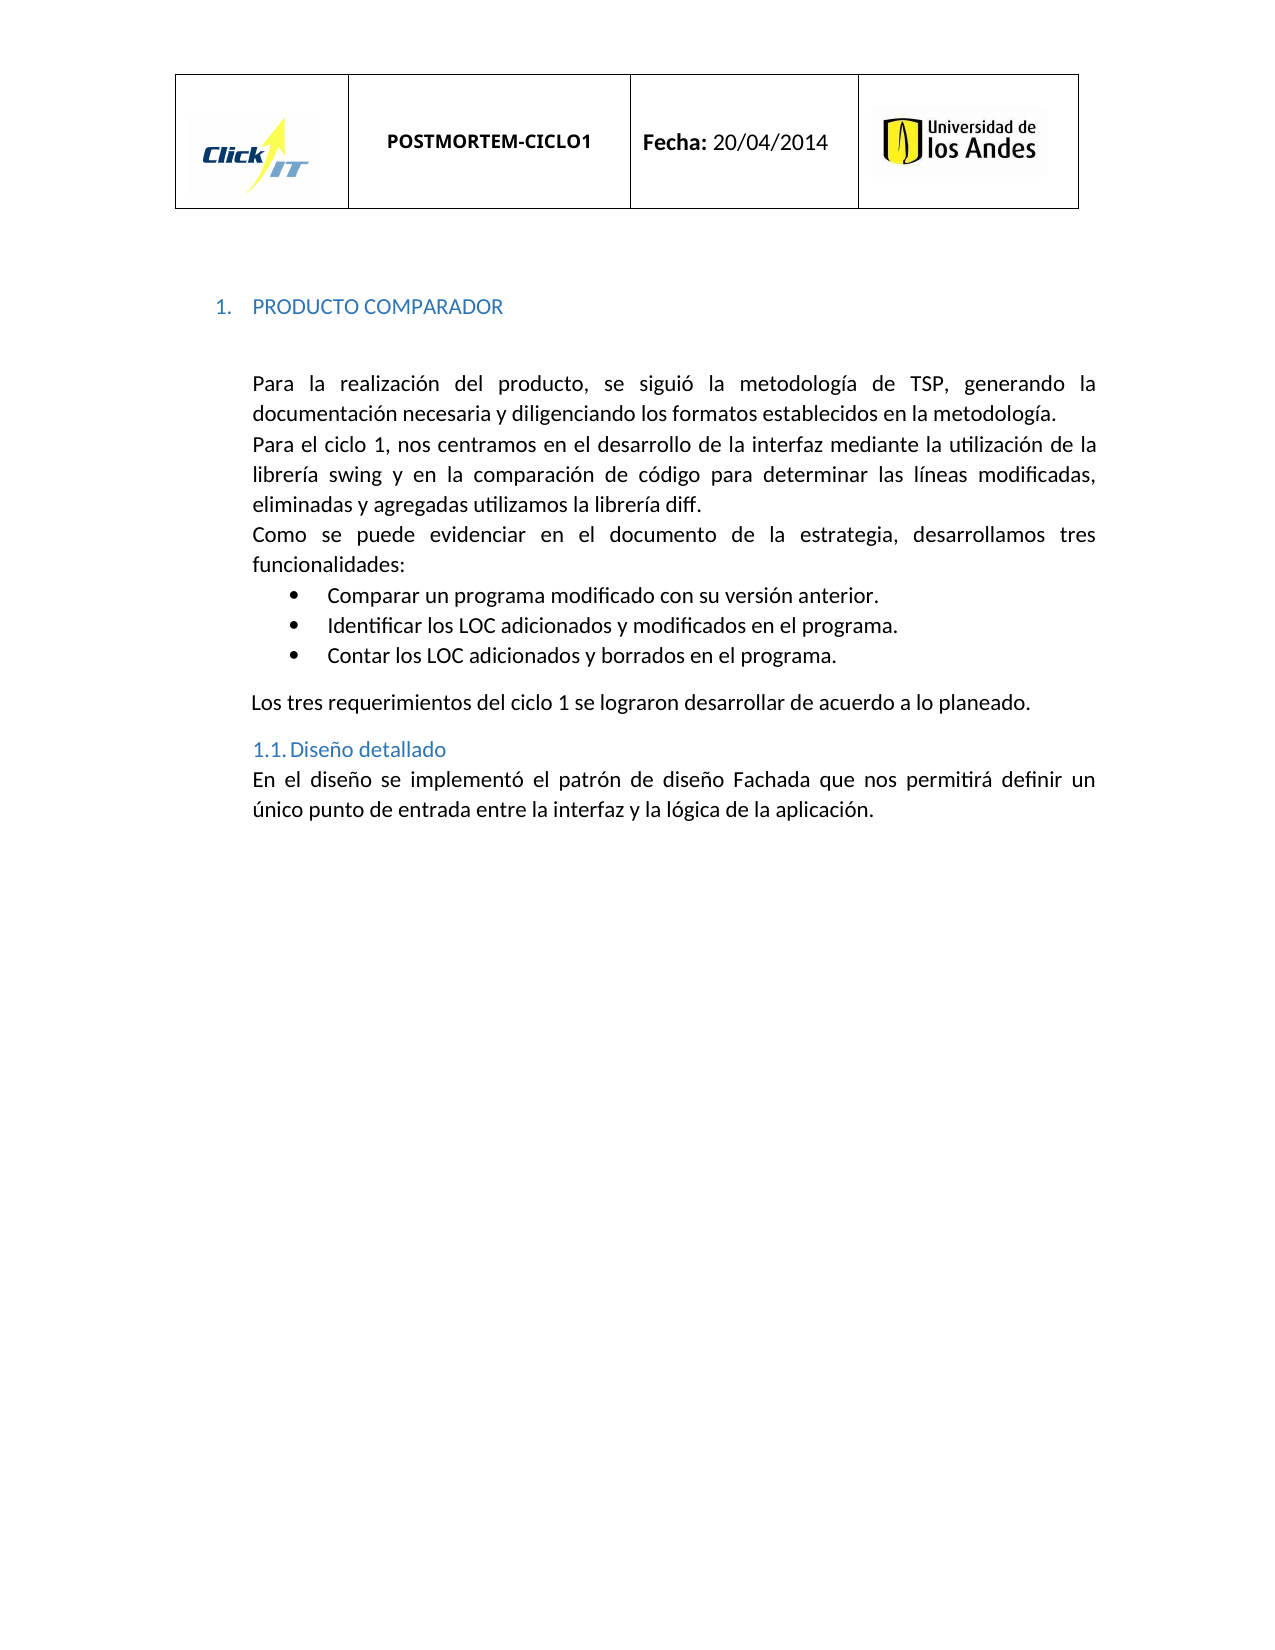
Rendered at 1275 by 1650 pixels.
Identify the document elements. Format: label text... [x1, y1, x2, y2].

list Identificar los LOC adicionados y modificados en el programa. [290, 611, 1098, 639]
list Como se puede evidenciar en el documento de la estrategia, desarrollamos tres funcionalidades: [252, 520, 1098, 579]
list Contar los LOC adicionados y borrados en el programa. [290, 641, 1098, 669]
list Para el ciclo 1, nos centramos en el desarrollo de la interfaz mediante la utilización de la librería swing y en la comparación de código para determinar las líneas modificadas, eliminadas y agregadas utilizamos la librería diff. [252, 430, 1098, 518]
subtitle PRODUCTO COMPARADOR [215, 292, 1098, 320]
text Los tres requerimientos del ciclo 1 se lograron desarrollar de acuerdo a lo planeado. [177, 688, 1098, 716]
list Para la realización del producto, se siguió la metodología de TSP, generando la documentación necesaria y diligenciando los formatos establecidos en la metodología. [252, 369, 1098, 428]
subtitle Diseño detallado [252, 735, 1098, 763]
text En el diseño se implementó el patrón de diseño Fachada que nos permitirá definir un único punto de entrada entre la interfaz y la lógica de la aplicación. [252, 765, 1098, 823]
picture [870, 106, 1048, 177]
picture [188, 115, 322, 197]
list Comparar un programa modificado con su versión anterior. [290, 581, 1098, 609]
